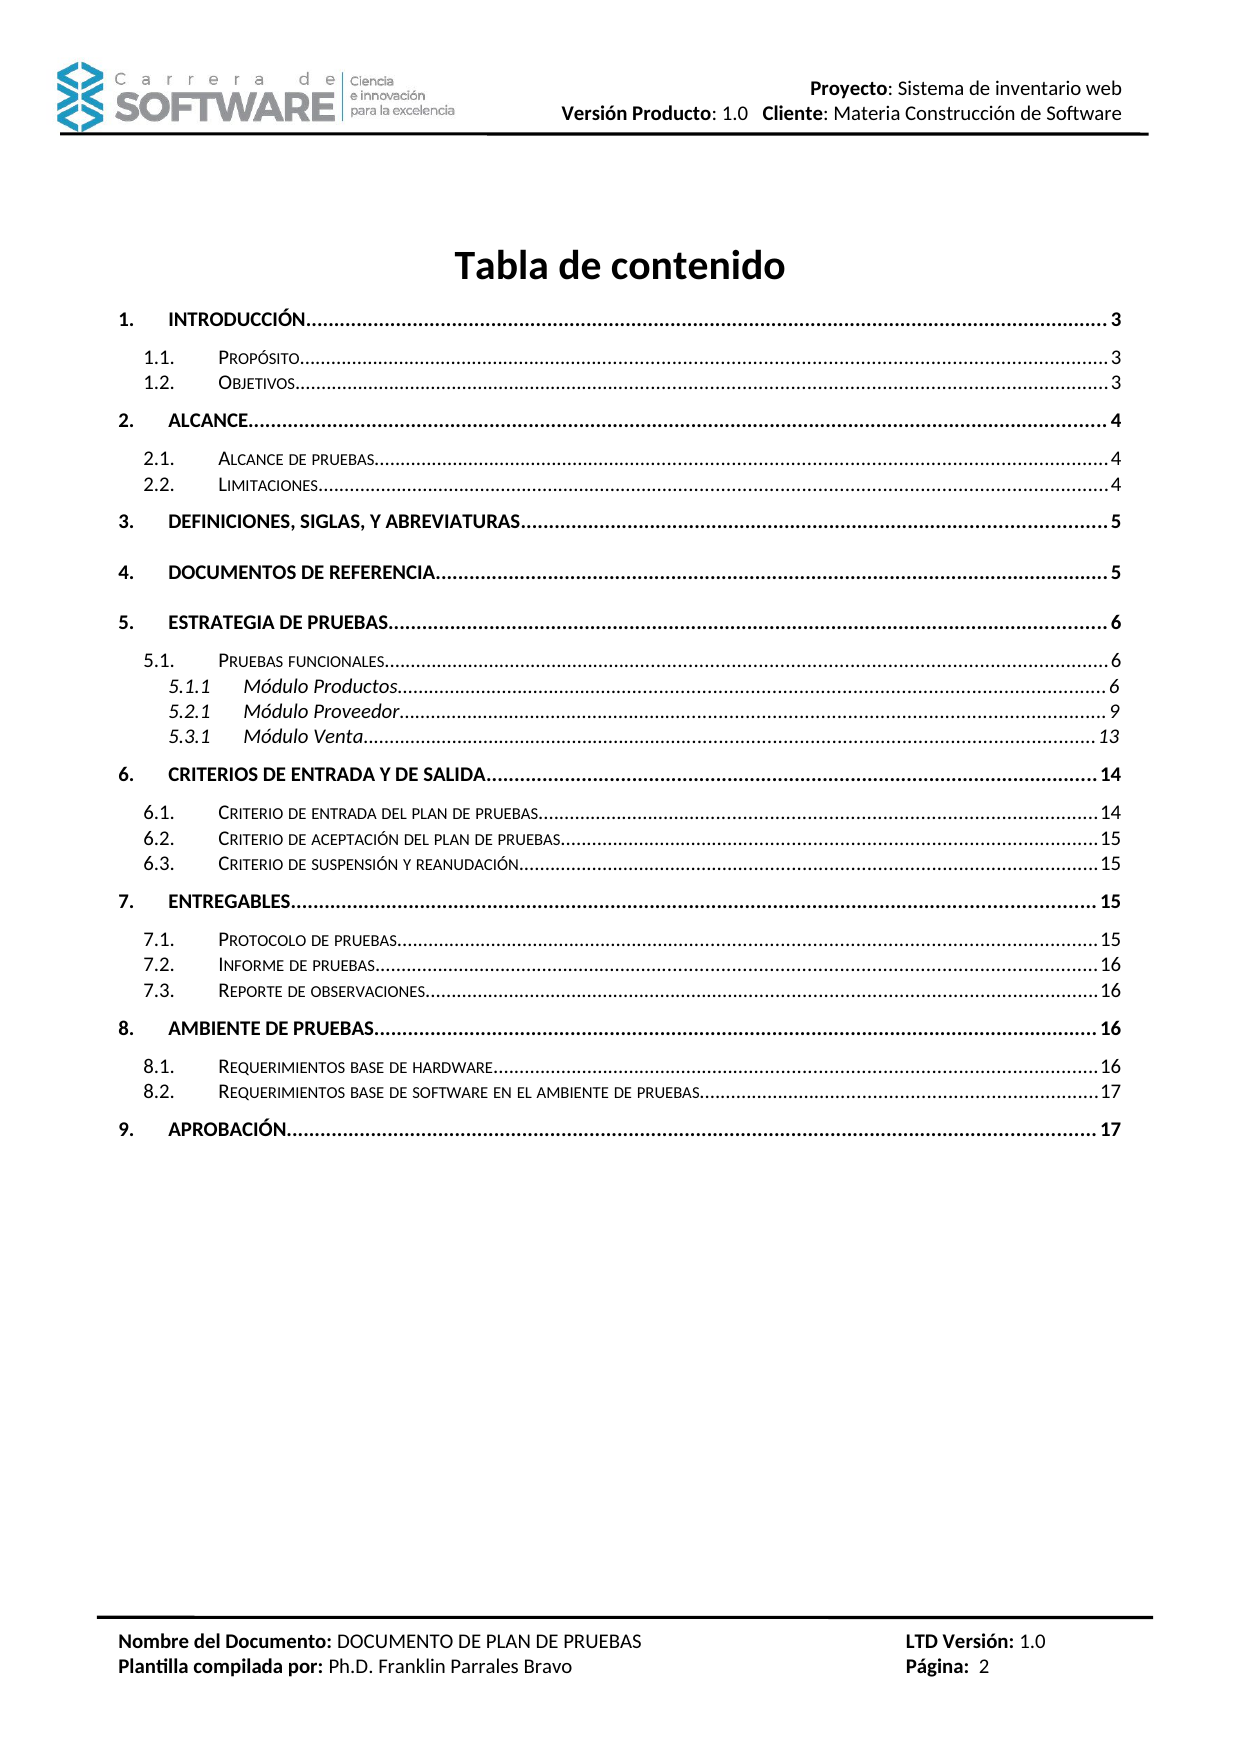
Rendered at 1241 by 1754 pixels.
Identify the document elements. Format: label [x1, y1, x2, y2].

picture [46, 46, 461, 154]
